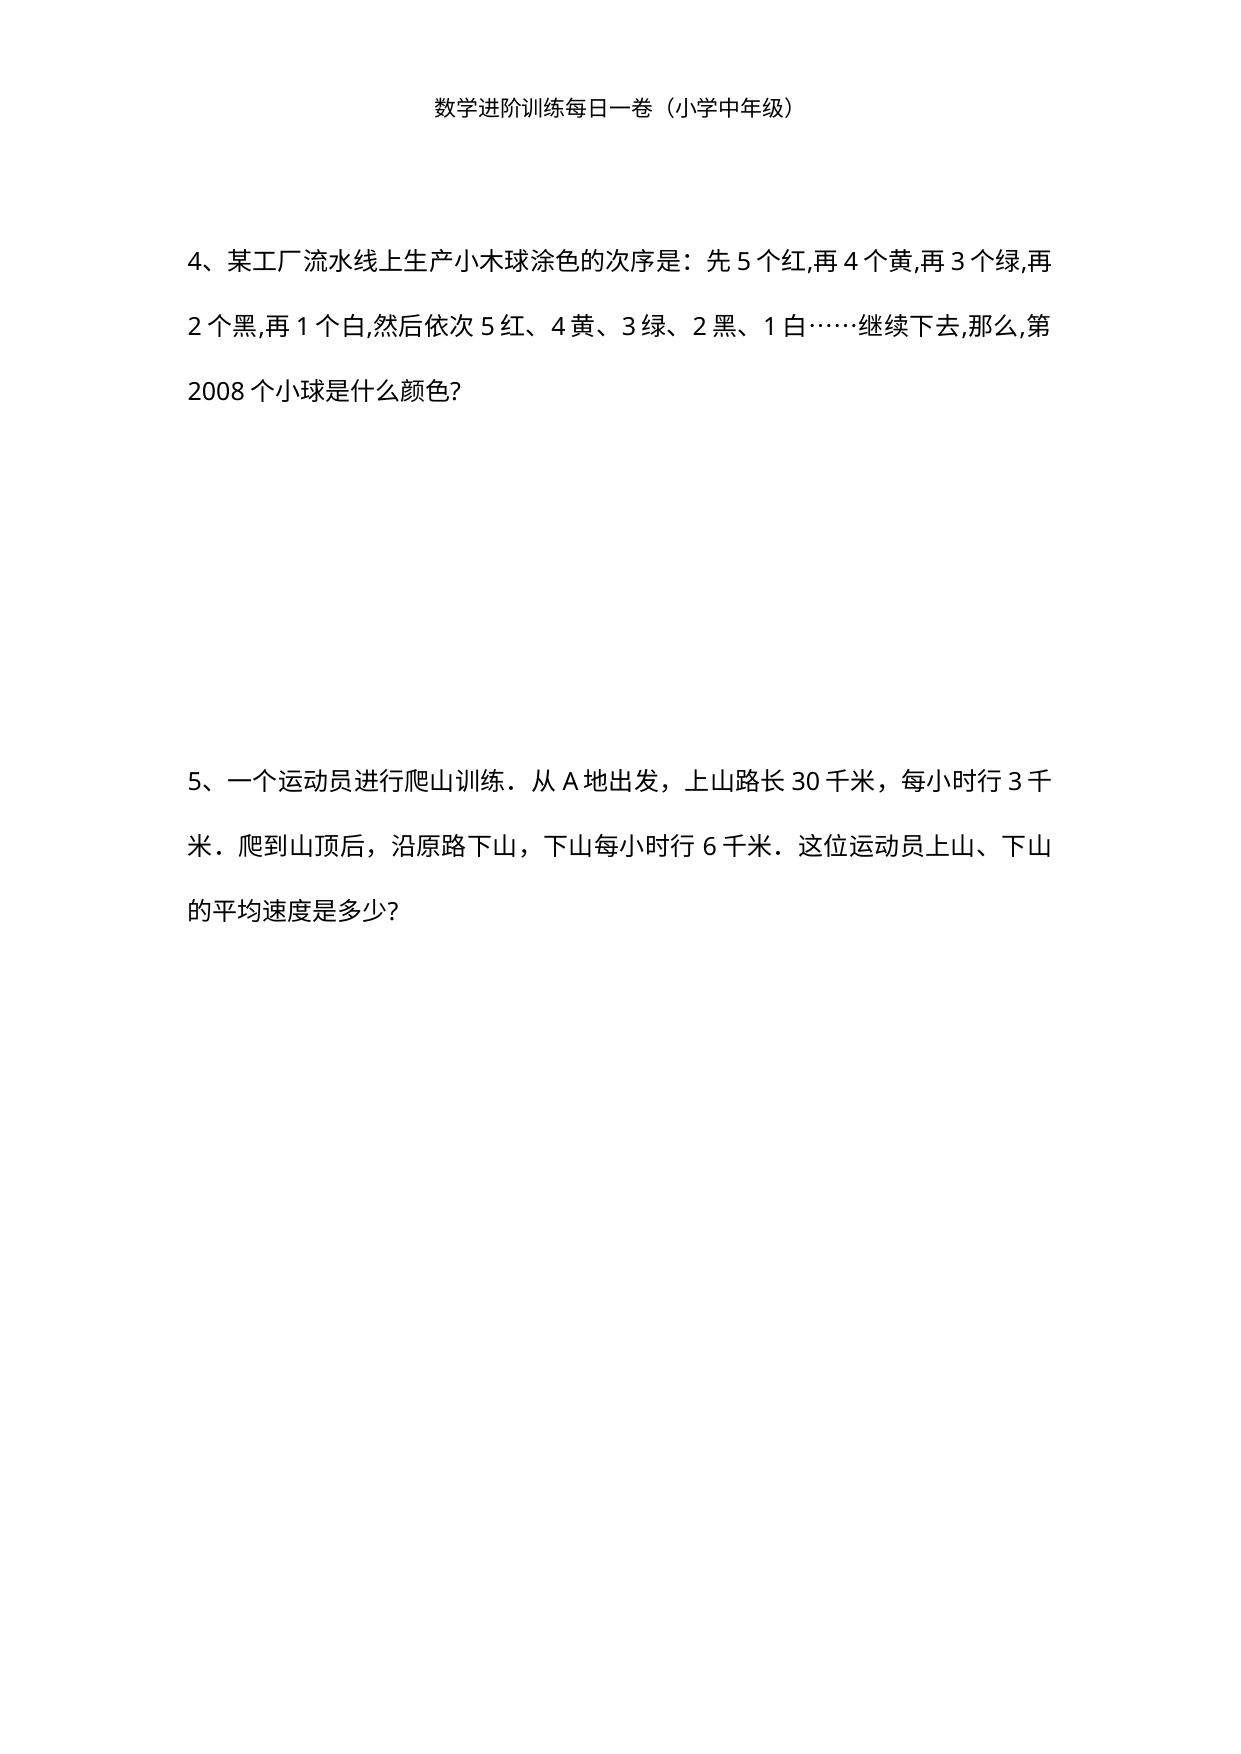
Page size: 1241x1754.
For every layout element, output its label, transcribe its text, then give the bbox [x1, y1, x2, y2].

text 4、某工厂流水线上生产小木球涂色的次序是：先5个红,再4个黄,再3个绿,再2个黑,再1个白,然后依次5红、4黄、3绿、2黑、1白……继续下去,那么,第2008个小球是什么颜色? [187, 227, 1053, 422]
text 5、一个运动员进行爬山训练．从A地出发，上山路长30千米，每小时行3千米．爬到山顶后，沿原路下山，下山每小时行6千米．这位运动员上山、下山的平均速度是多少? [187, 747, 1053, 942]
